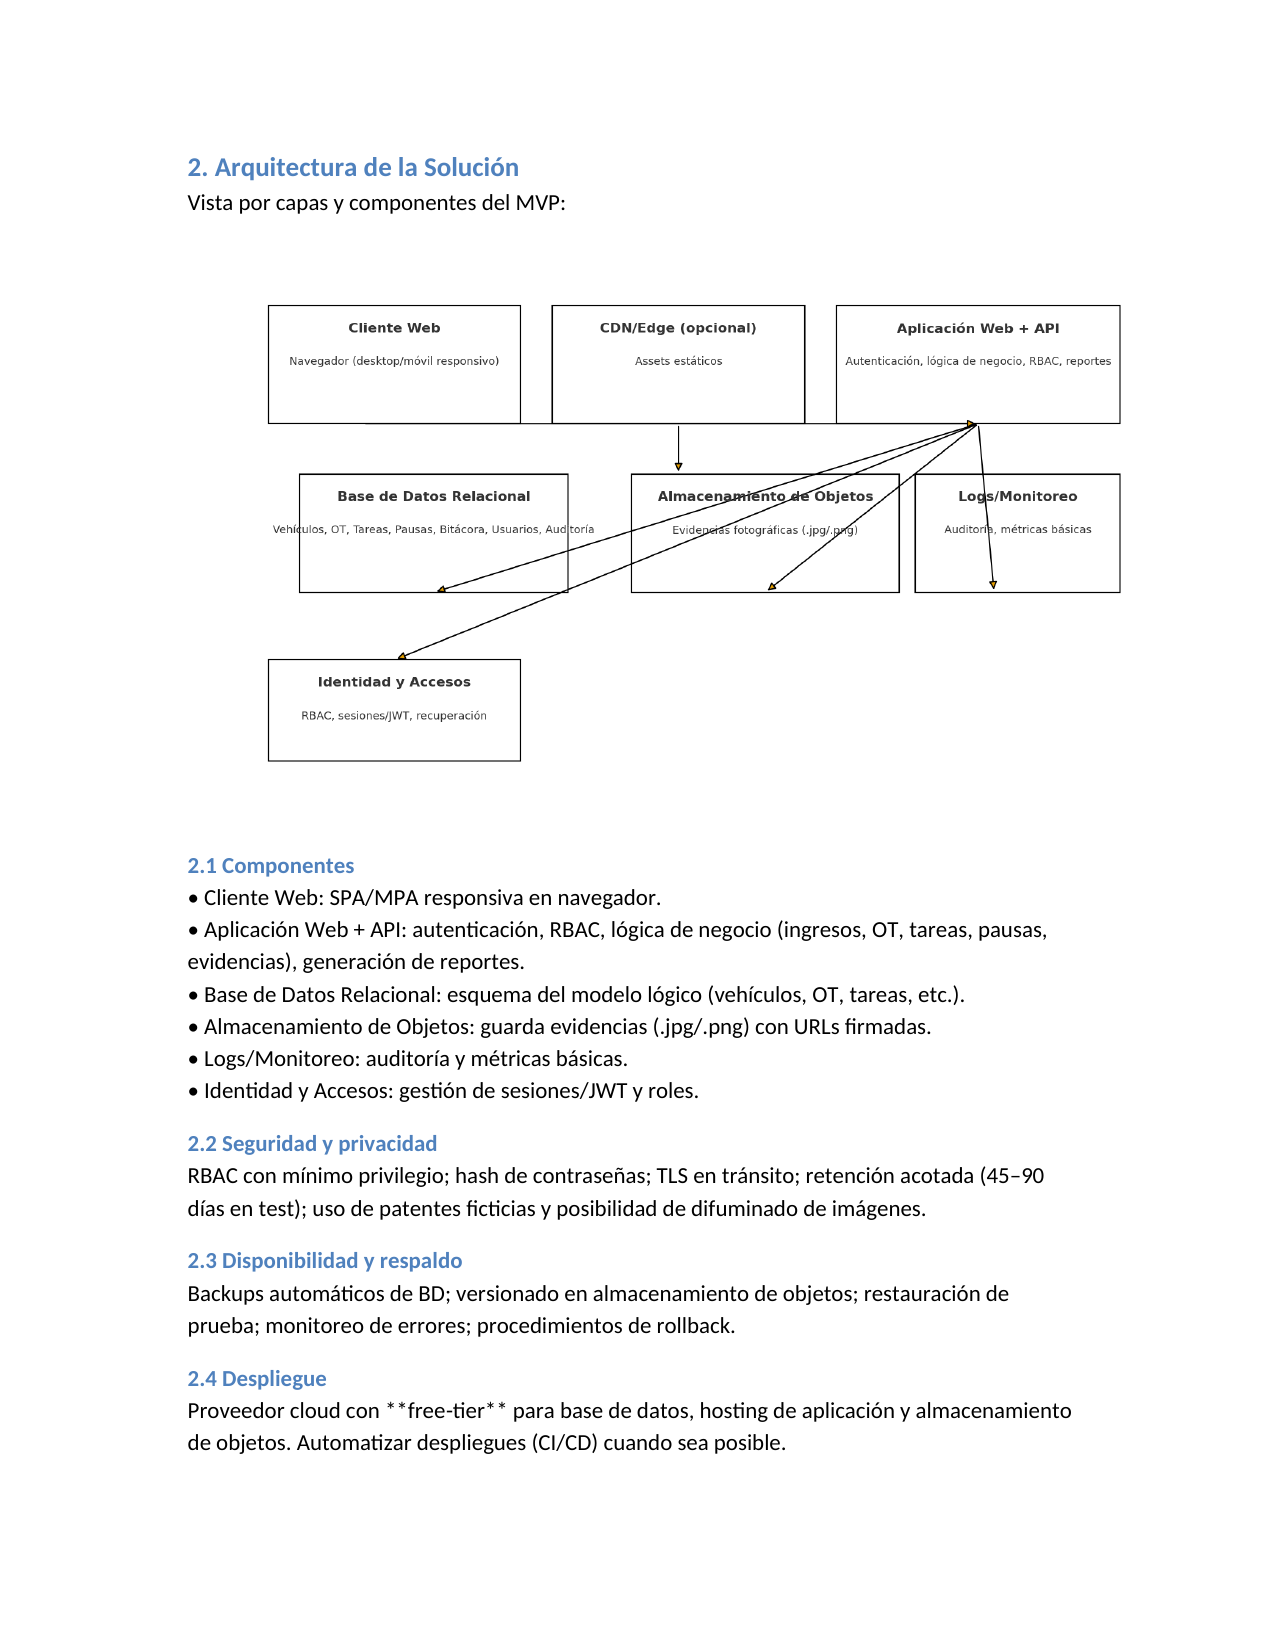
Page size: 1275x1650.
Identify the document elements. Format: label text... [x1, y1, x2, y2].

text Backups automáticos de BD; versionado en almacenamiento de objetos; restauración de prueba; monitoreo de errores; procedimientos de rollback. [187, 1279, 1087, 1339]
subtitle 2.3 Disponibilidad y respaldo [187, 1247, 1087, 1275]
subtitle 2.1 Componentes [187, 851, 1087, 879]
subtitle 2. Arquitectura de la Solución [187, 150, 1087, 183]
text • Cliente Web: SPA/MPA responsiva en navegador. • Aplicación Web + API: autenticación, RBAC, lógica de negocio (ingresos, OT, tareas, pausas, evidencias), generación de reportes. • Base de Datos Relacional: esquema del modelo lógico (vehículos, OT, tareas, etc.). • Almacenamiento de Objetos: guarda evidencias (.jpg/.png) con URLs firmadas. • Logs/Monitoreo: auditoría y métricas básicas. • Identidad y Accesos: gestión de sesiones/JWT y roles. [187, 883, 1087, 1104]
text Proveedor cloud con **free‑tier** para base de datos, hosting de aplicación y almacenamiento de objetos. Automatizar despliegues (CI/CD) cuando sea posible. [187, 1396, 1087, 1456]
text Vista por capas y componentes del MVP: [187, 188, 1087, 216]
picture [206, 241, 1182, 826]
subtitle 2.4 Despliegue [187, 1364, 1087, 1392]
subtitle 2.2 Seguridad y privacidad [187, 1129, 1087, 1157]
text RBAC con mínimo privilegio; hash de contraseñas; TLS en tránsito; retención acotada (45–90 días en test); uso de patentes ficticias y posibilidad de difuminado de imágenes. [187, 1161, 1087, 1222]
